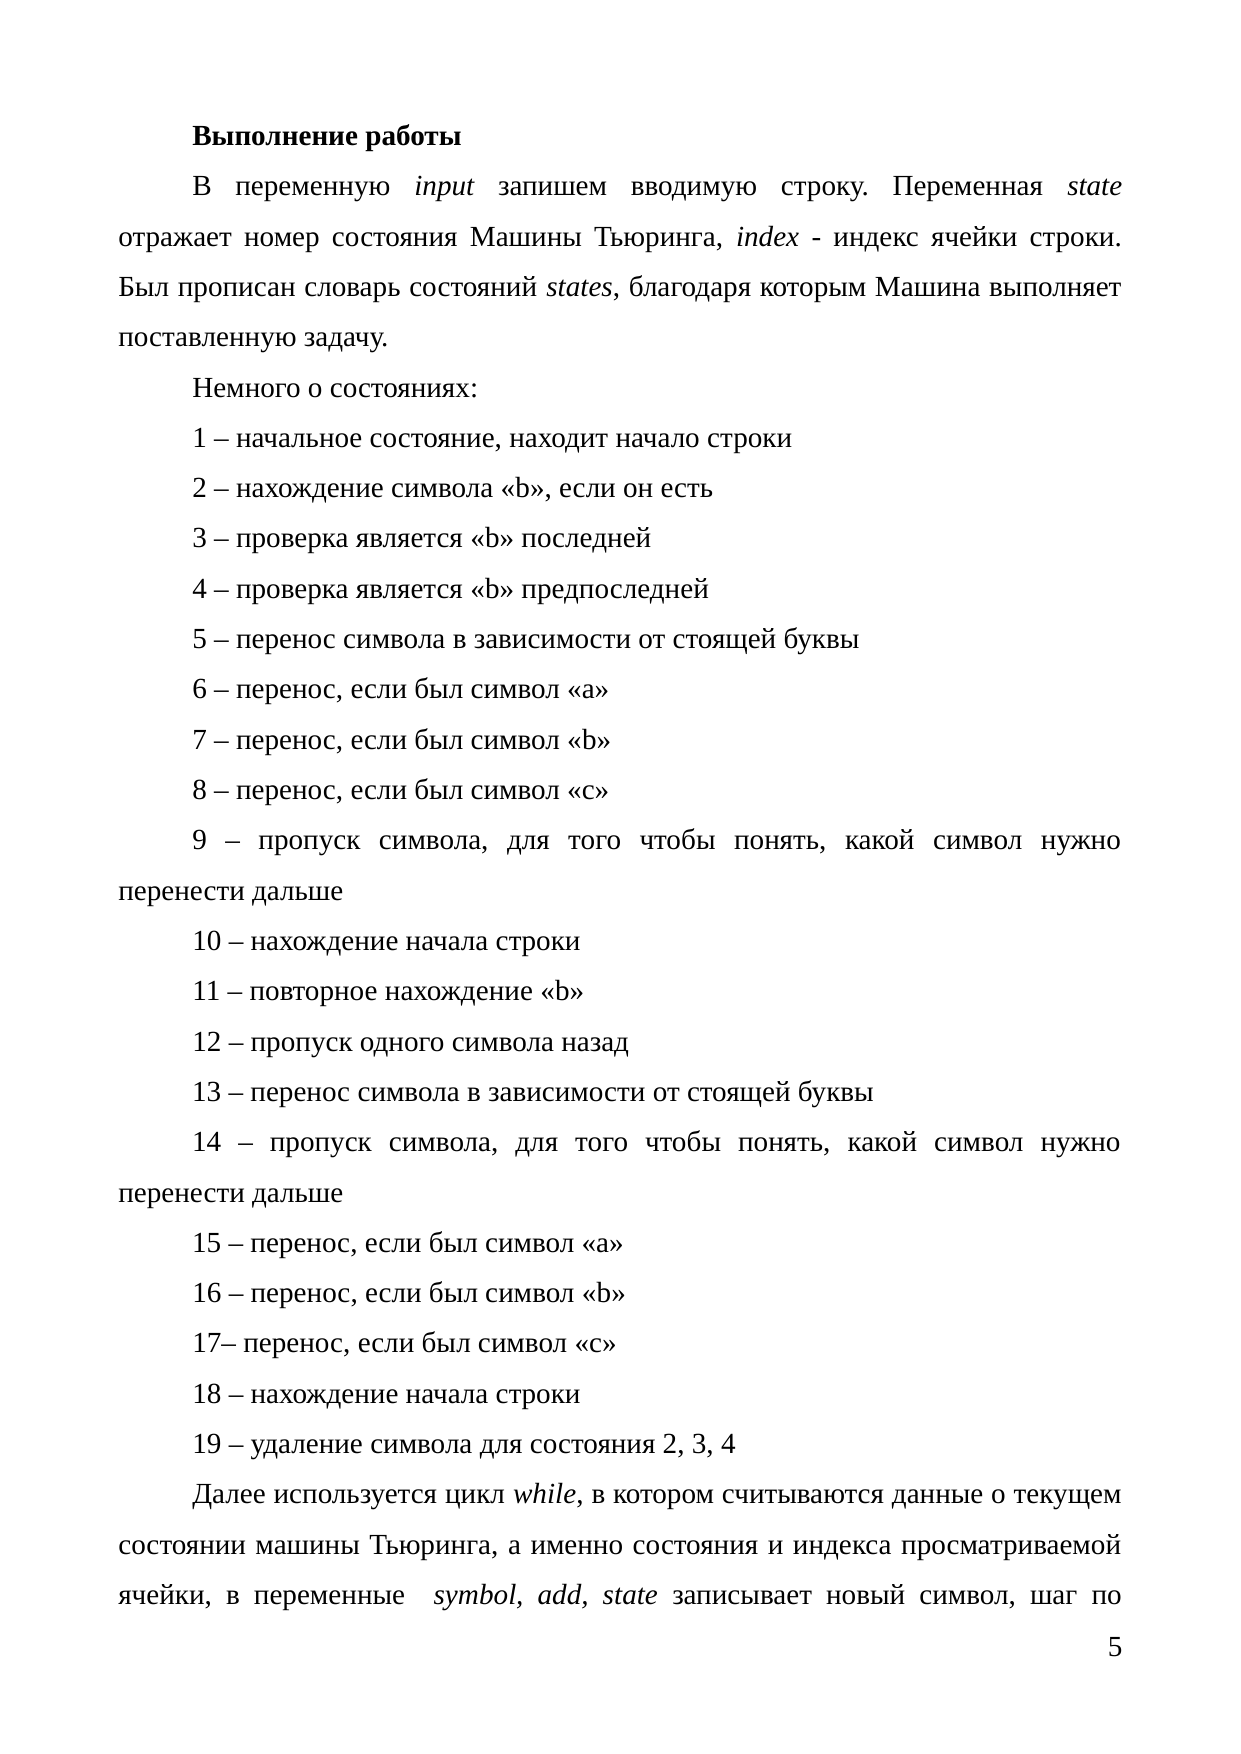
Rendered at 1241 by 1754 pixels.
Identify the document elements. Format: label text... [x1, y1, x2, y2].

text Немного о состояниях: [118, 370, 1122, 403]
text 5 – перенос символа в зависимости от стоящей буквы [118, 621, 1122, 655]
text 1 – начальное состояние, находит начало строки [118, 420, 1122, 453]
text 9 – пропуск символа, для того чтобы понять, какой символ нужно перенести дальше [118, 822, 1122, 906]
text В переменную input запишем вводимую строку. Переменная state отражает номер состояния Машины Тьюринга, index - индекс ячейки строки. Был прописан словарь состояний states, благодаря которым Машина выполняет поставленную задачу. [118, 168, 1122, 353]
text 14 – пропуск символа, для того чтобы понять, какой символ нужно перенести дальше [118, 1124, 1122, 1208]
text 11 – повторное нахождение «b» [118, 973, 1122, 1007]
text 7 – перенос, если был символ «b» [118, 722, 1122, 755]
text 13 – перенос символа в зависимости от стоящей буквы [118, 1074, 1122, 1108]
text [118, 1477, 1122, 1611]
text 18 – нахождение начала строки [118, 1376, 1122, 1409]
text 8 – перенос, если был символ «с» [118, 772, 1122, 806]
subtitle Выполнение работы [118, 118, 1122, 152]
text 2 – нахождение символа «b», если он есть [118, 470, 1122, 504]
text 3 – проверка является «b» последней [118, 521, 1122, 554]
text 19 – удаление символа для состояния 2, 3, 4 [118, 1426, 1122, 1460]
text 10 – нахождение начала строки [118, 923, 1122, 957]
text 6 – перенос, если был символ «а» [118, 672, 1122, 705]
text 15 – перенос, если был символ «а» [118, 1225, 1122, 1258]
text 12 – пропуск одного символа назад [118, 1024, 1122, 1057]
text 4 – проверка является «b» предпоследней [118, 571, 1122, 604]
text 16 – перенос, если был символ «b» [118, 1275, 1122, 1309]
text 17– перенос, если был символ «с» [118, 1326, 1122, 1359]
